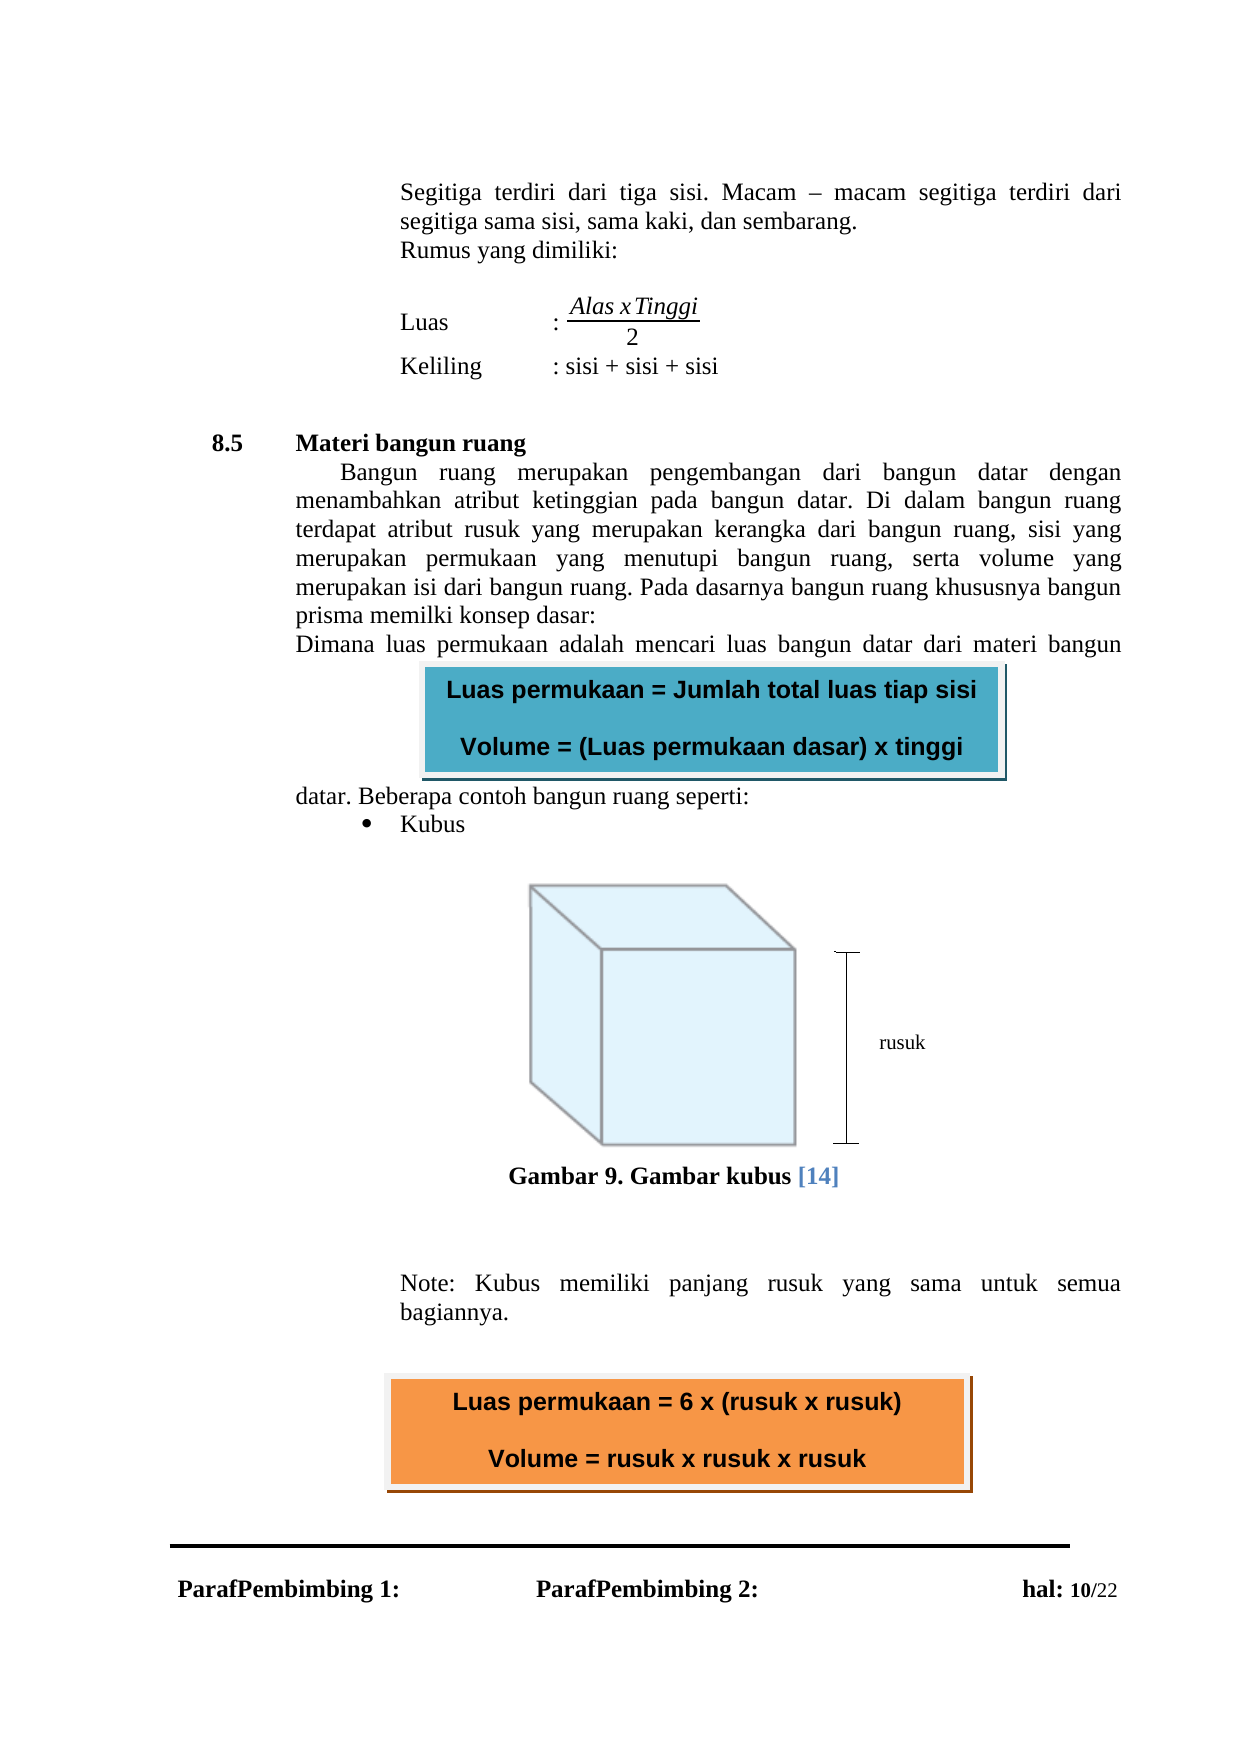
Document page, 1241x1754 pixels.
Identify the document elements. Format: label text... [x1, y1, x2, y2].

picture [507, 857, 803, 1152]
list Luas : [400, 292, 1122, 351]
list Materi bangun ruang [212, 428, 1122, 457]
list Rumus yang dimiliki: [400, 235, 1122, 263]
list Keliling : sisi + sisi + sisi [400, 351, 1122, 380]
list Bangun ruang merupakan pengembangan dari bangun datar dengan menambahkan atribut ketinggian pada bangun datar. Di dalam bangun ruang terdapat atribut rusuk yang merupakan kerangka dari bangun ruang, sisi yang merupakan permukaan yang menutupi bangun ruang, serta volume yang merupakan isi dari bangun ruang. Pada dasarnya bangun ruang khususnya bangun prisma memilki konsep dasar: [295, 457, 1122, 629]
list Note: Kubus memiliki panjang rusuk yang sama untuk semua bagiannya. [400, 1268, 1122, 1326]
text Dimana luas permukaan adalah mencari luas bangun datar dari materi bangun datar. Beberapa contoh bangun ruang seperti: [295, 629, 1122, 809]
list Kubus [362, 809, 1122, 838]
list Segitiga terdiri dari tiga sisi. Macam – macam segitiga terdiri dari segitiga sama sisi, sama kaki, dan sembarang. [400, 177, 1122, 235]
